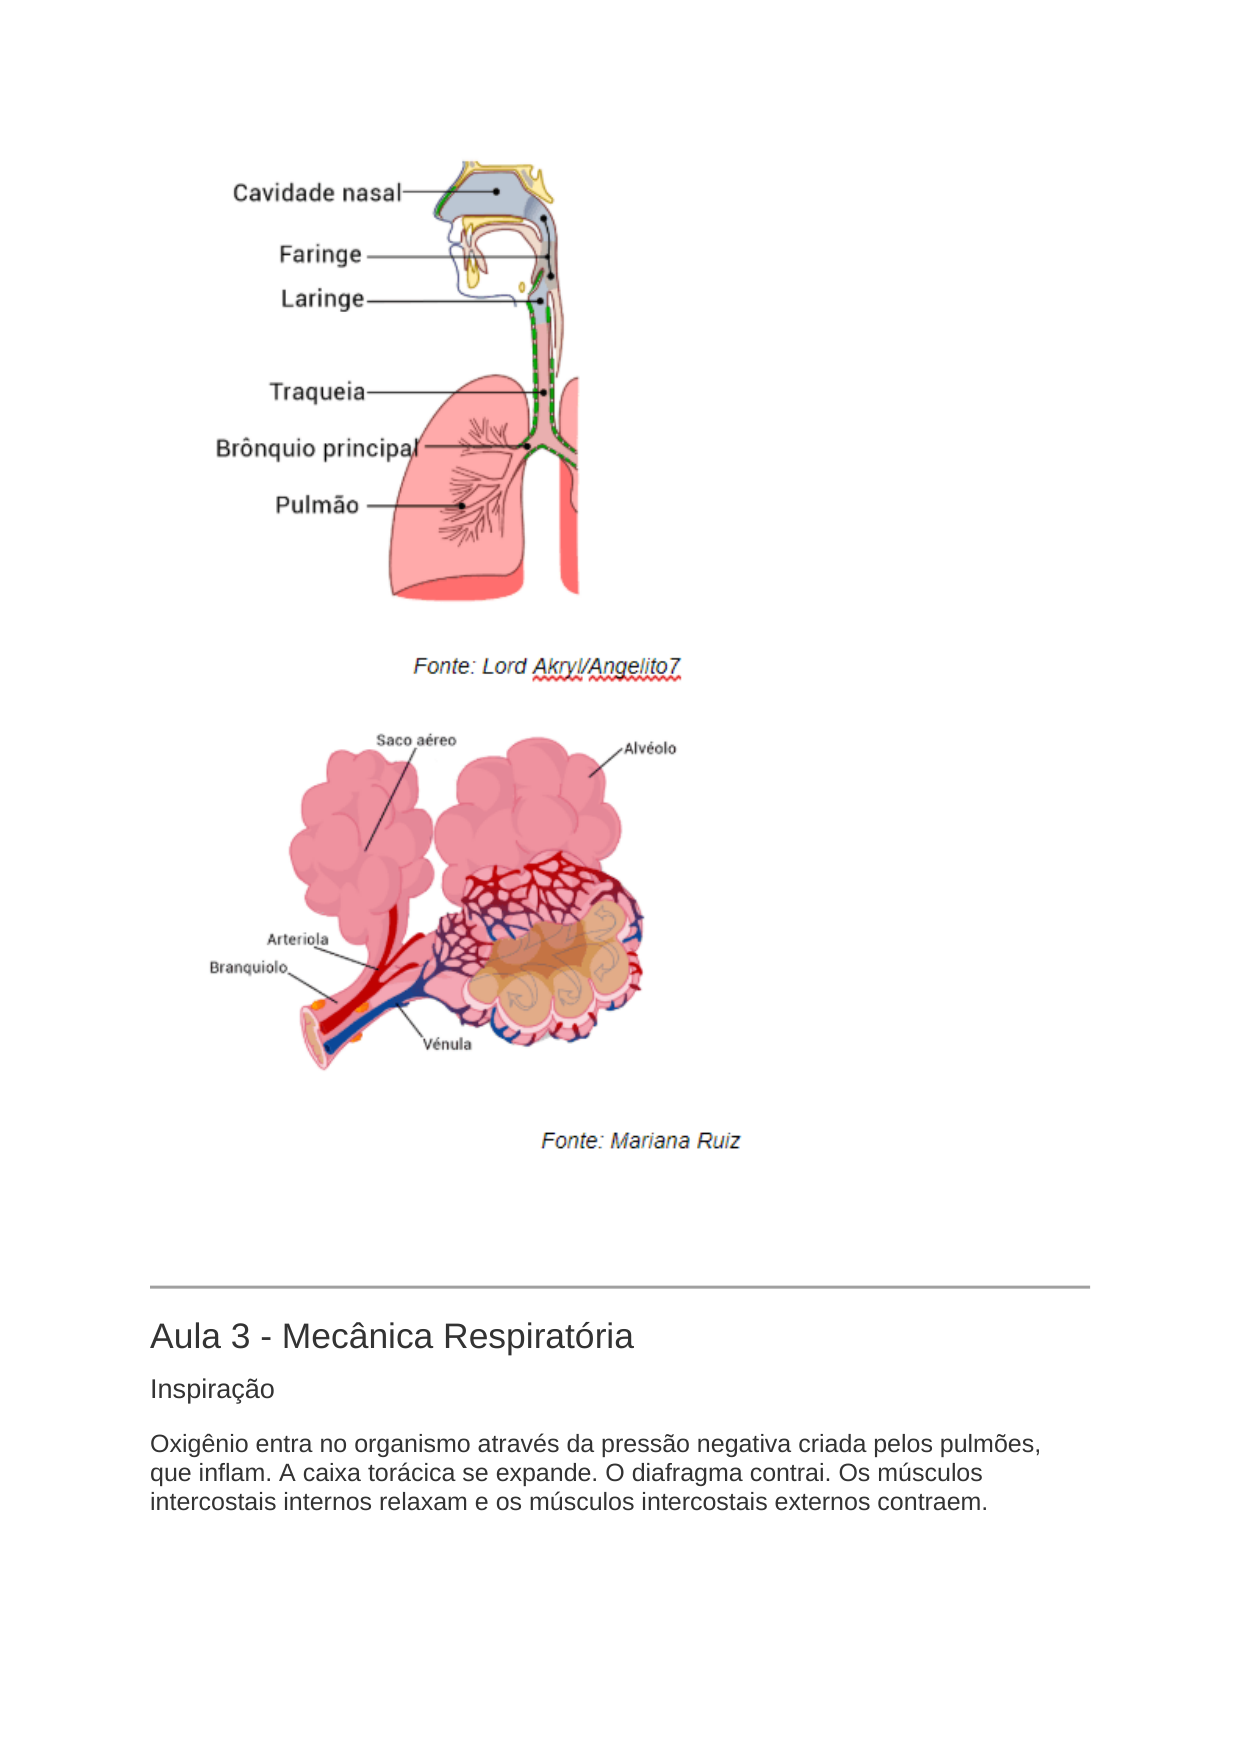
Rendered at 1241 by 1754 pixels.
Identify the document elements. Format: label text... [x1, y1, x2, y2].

text Oxigênio entra no organismo através da pressão negativa criada pelos pulmões, que inflam. A caixa torácica se expande. O diafragma contrai. Os músculos intercostais internos relaxam e os músculos intercostais externos contraem. [150, 1429, 1090, 1515]
text Inspiração [150, 1373, 1090, 1404]
picture [150, 709, 768, 1158]
subtitle Aula 3 - Mecânica Respiratória [150, 1316, 1090, 1356]
picture [150, 150, 711, 685]
